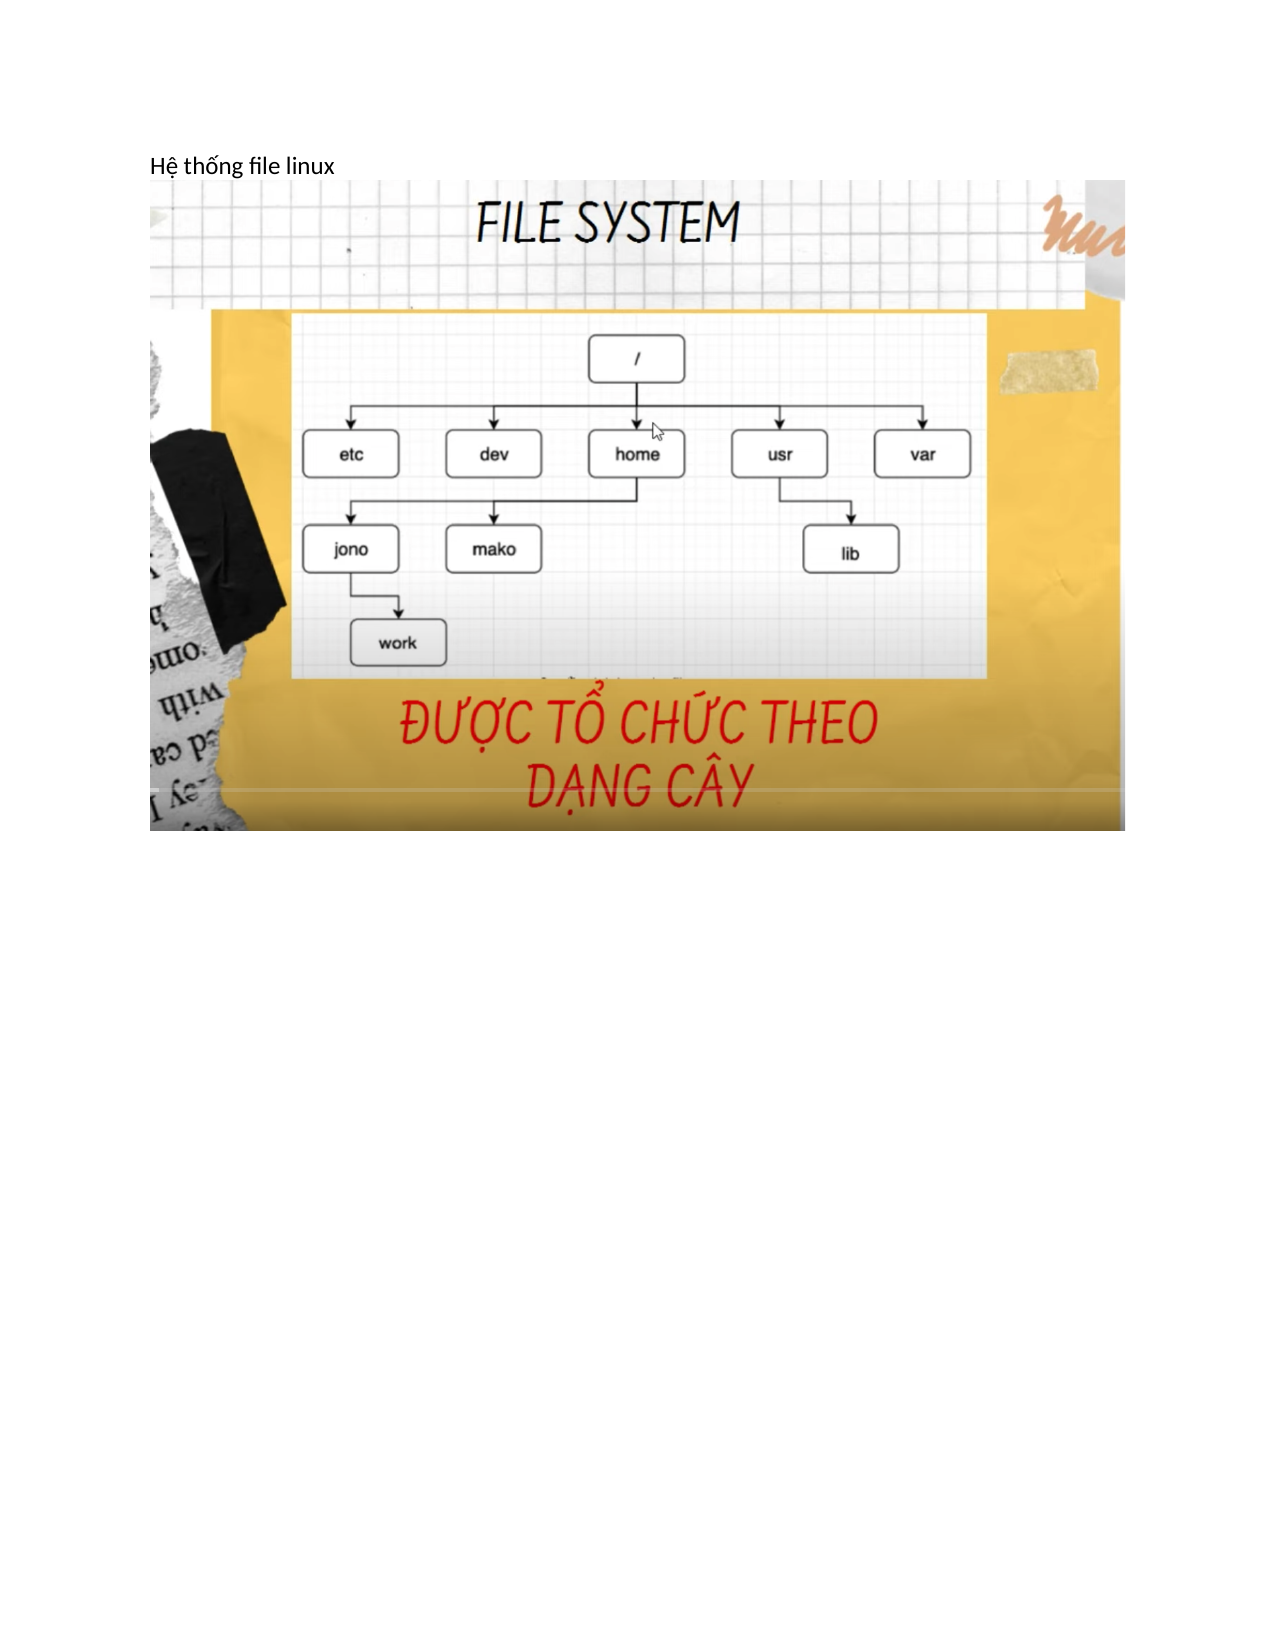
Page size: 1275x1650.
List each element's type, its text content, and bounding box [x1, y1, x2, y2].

picture [150, 180, 1125, 831]
text Hệ thống file linux [150, 150, 1125, 180]
